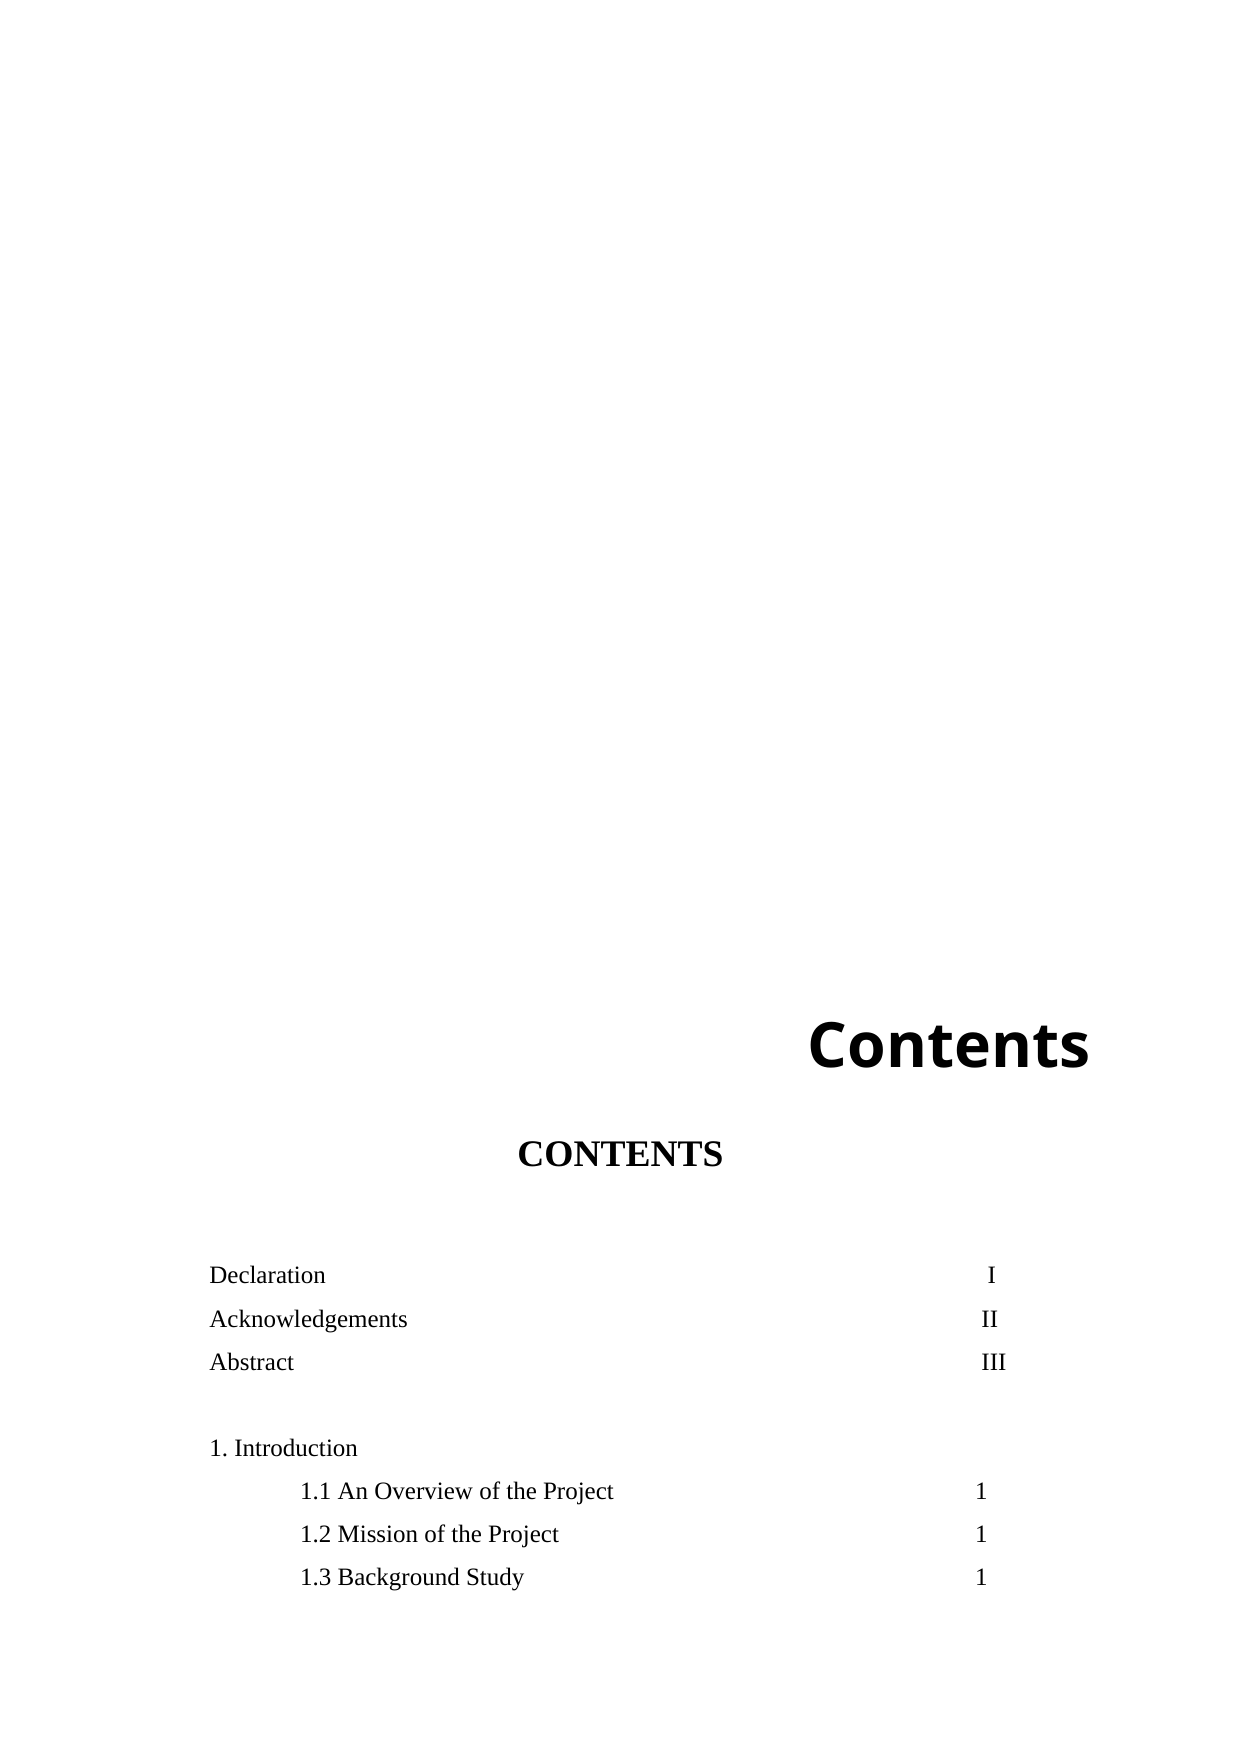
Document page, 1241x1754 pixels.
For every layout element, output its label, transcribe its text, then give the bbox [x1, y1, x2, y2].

text 1.2 Mission of the Project 1 [150, 1519, 1090, 1548]
text CONTENTS [150, 1131, 1090, 1174]
text Abstract III [150, 1347, 1090, 1376]
text Acknowledgements II [150, 1304, 1090, 1332]
text Contents [150, 1001, 1090, 1086]
text 1.3 Background Study 1 [150, 1562, 1090, 1591]
text 1.1 An Overview of the Project 1 [150, 1476, 1090, 1505]
text Declaration I [150, 1261, 1090, 1289]
text 1. Introduction [150, 1433, 1090, 1462]
